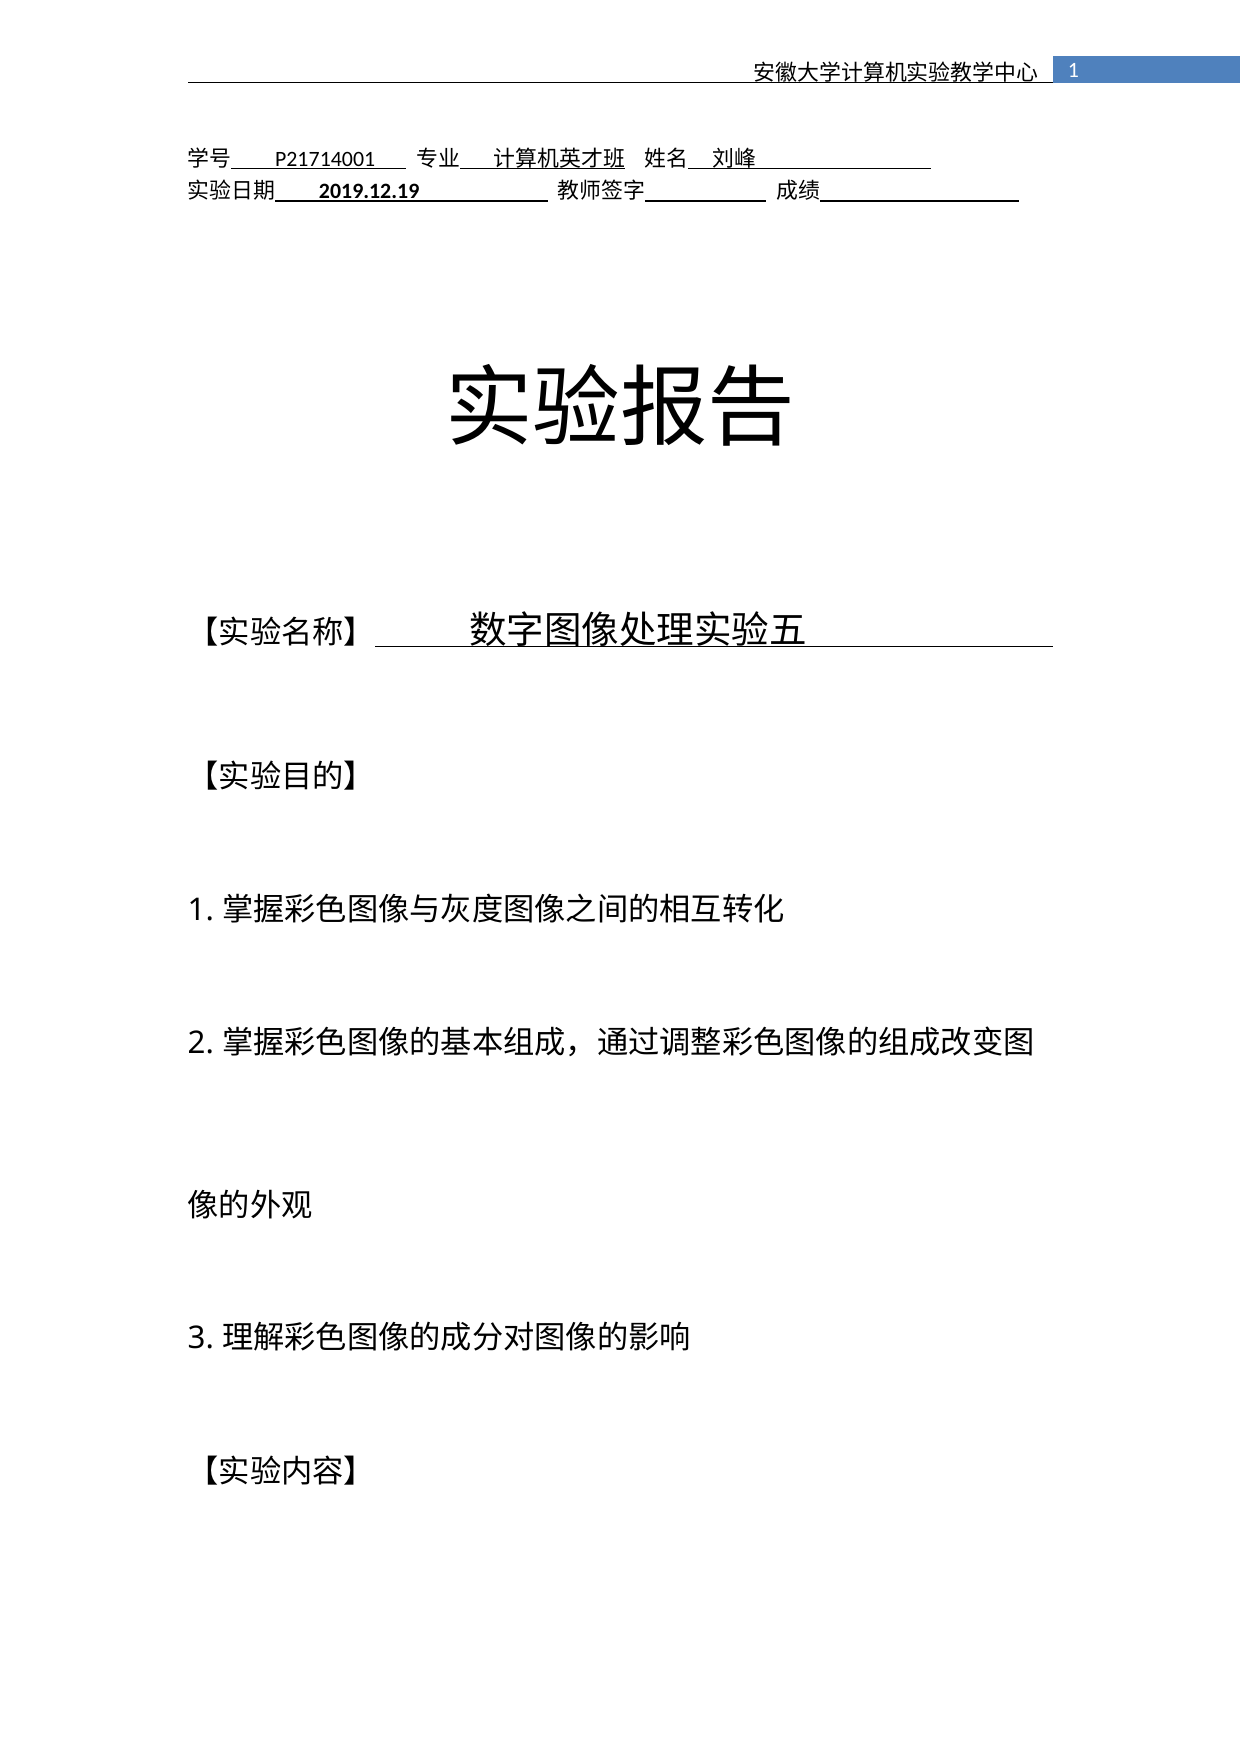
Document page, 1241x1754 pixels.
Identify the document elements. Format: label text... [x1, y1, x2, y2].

text 学号 P21714001 专业 计算机英才班 姓名 刘峰 [187, 140, 1053, 173]
text 1. 掌握彩色图像与灰度图像之间的相互转化 [187, 874, 1053, 939]
text 实验报告 [187, 335, 1053, 465]
text 【实验目的】 [187, 741, 1053, 806]
text 【实验内容】 [187, 1436, 1053, 1501]
text 2. 掌握彩色图像的基本组成，通过调整彩色图像的组成改变图像的外观 [187, 1007, 1053, 1235]
text 3. 理解彩色图像的成分对图像的影响 [187, 1303, 1053, 1368]
text 实验日期 2019.12.19 教师签字 成绩 [187, 173, 1053, 205]
text 【实验名称】 数字图像处理实验五 [187, 595, 1053, 660]
